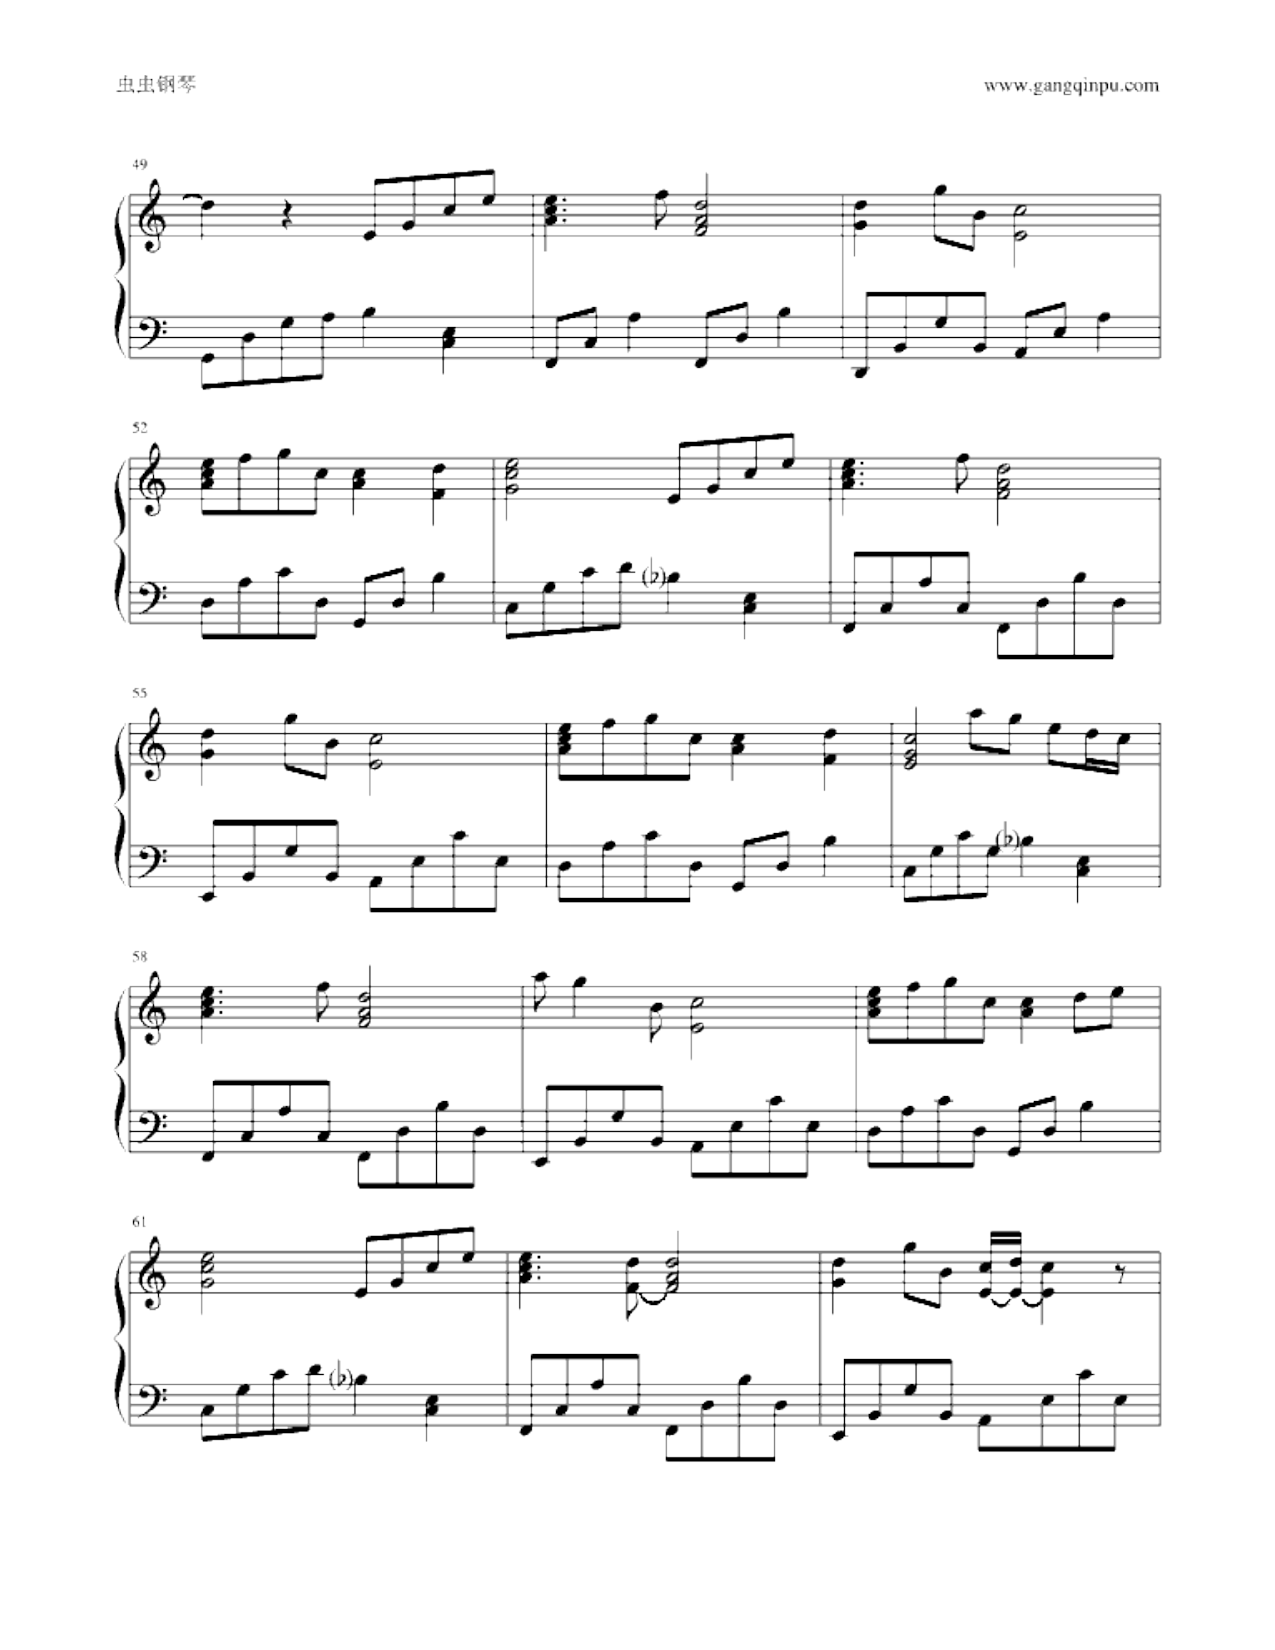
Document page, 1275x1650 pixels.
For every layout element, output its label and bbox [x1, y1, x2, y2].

picture [113, 75, 1162, 1576]
